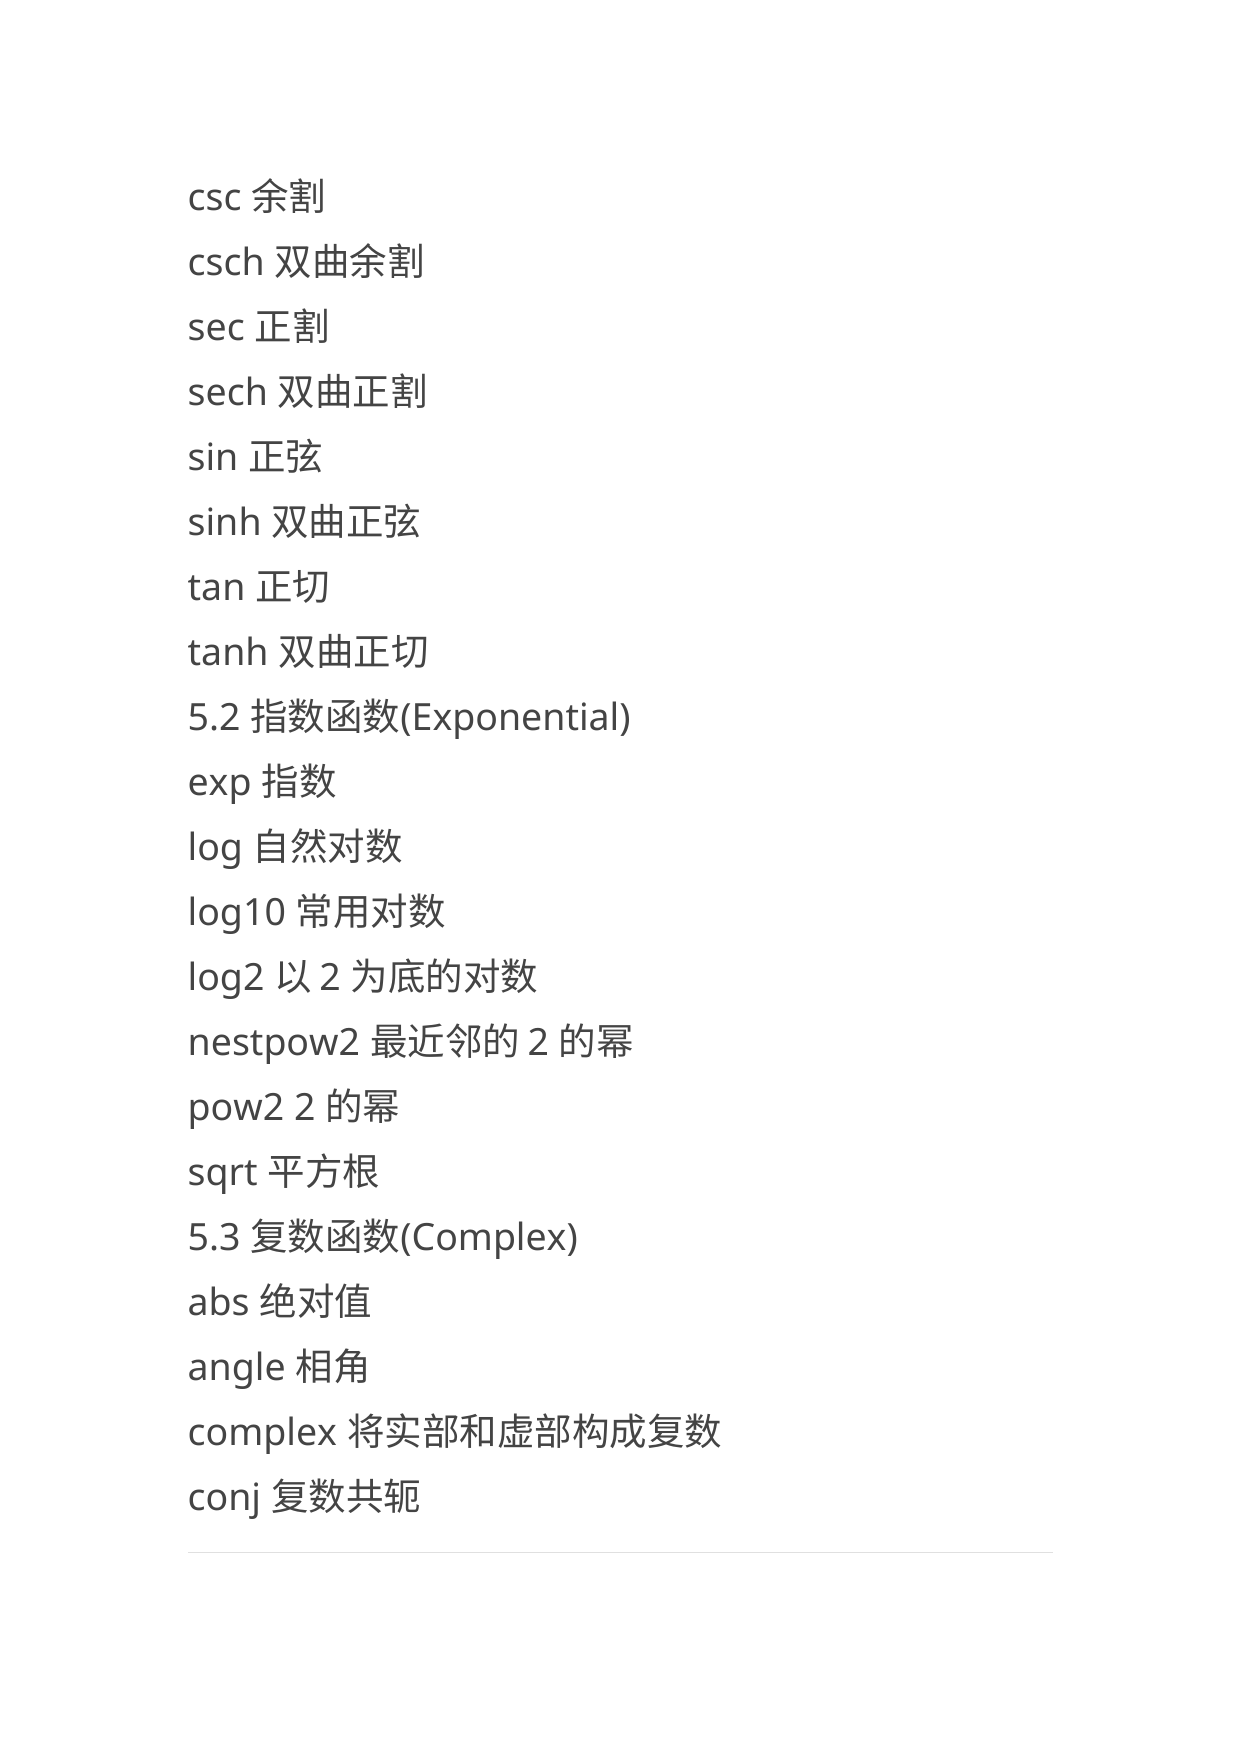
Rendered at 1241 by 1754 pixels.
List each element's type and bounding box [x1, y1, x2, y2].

text [187, 162, 1053, 1553]
